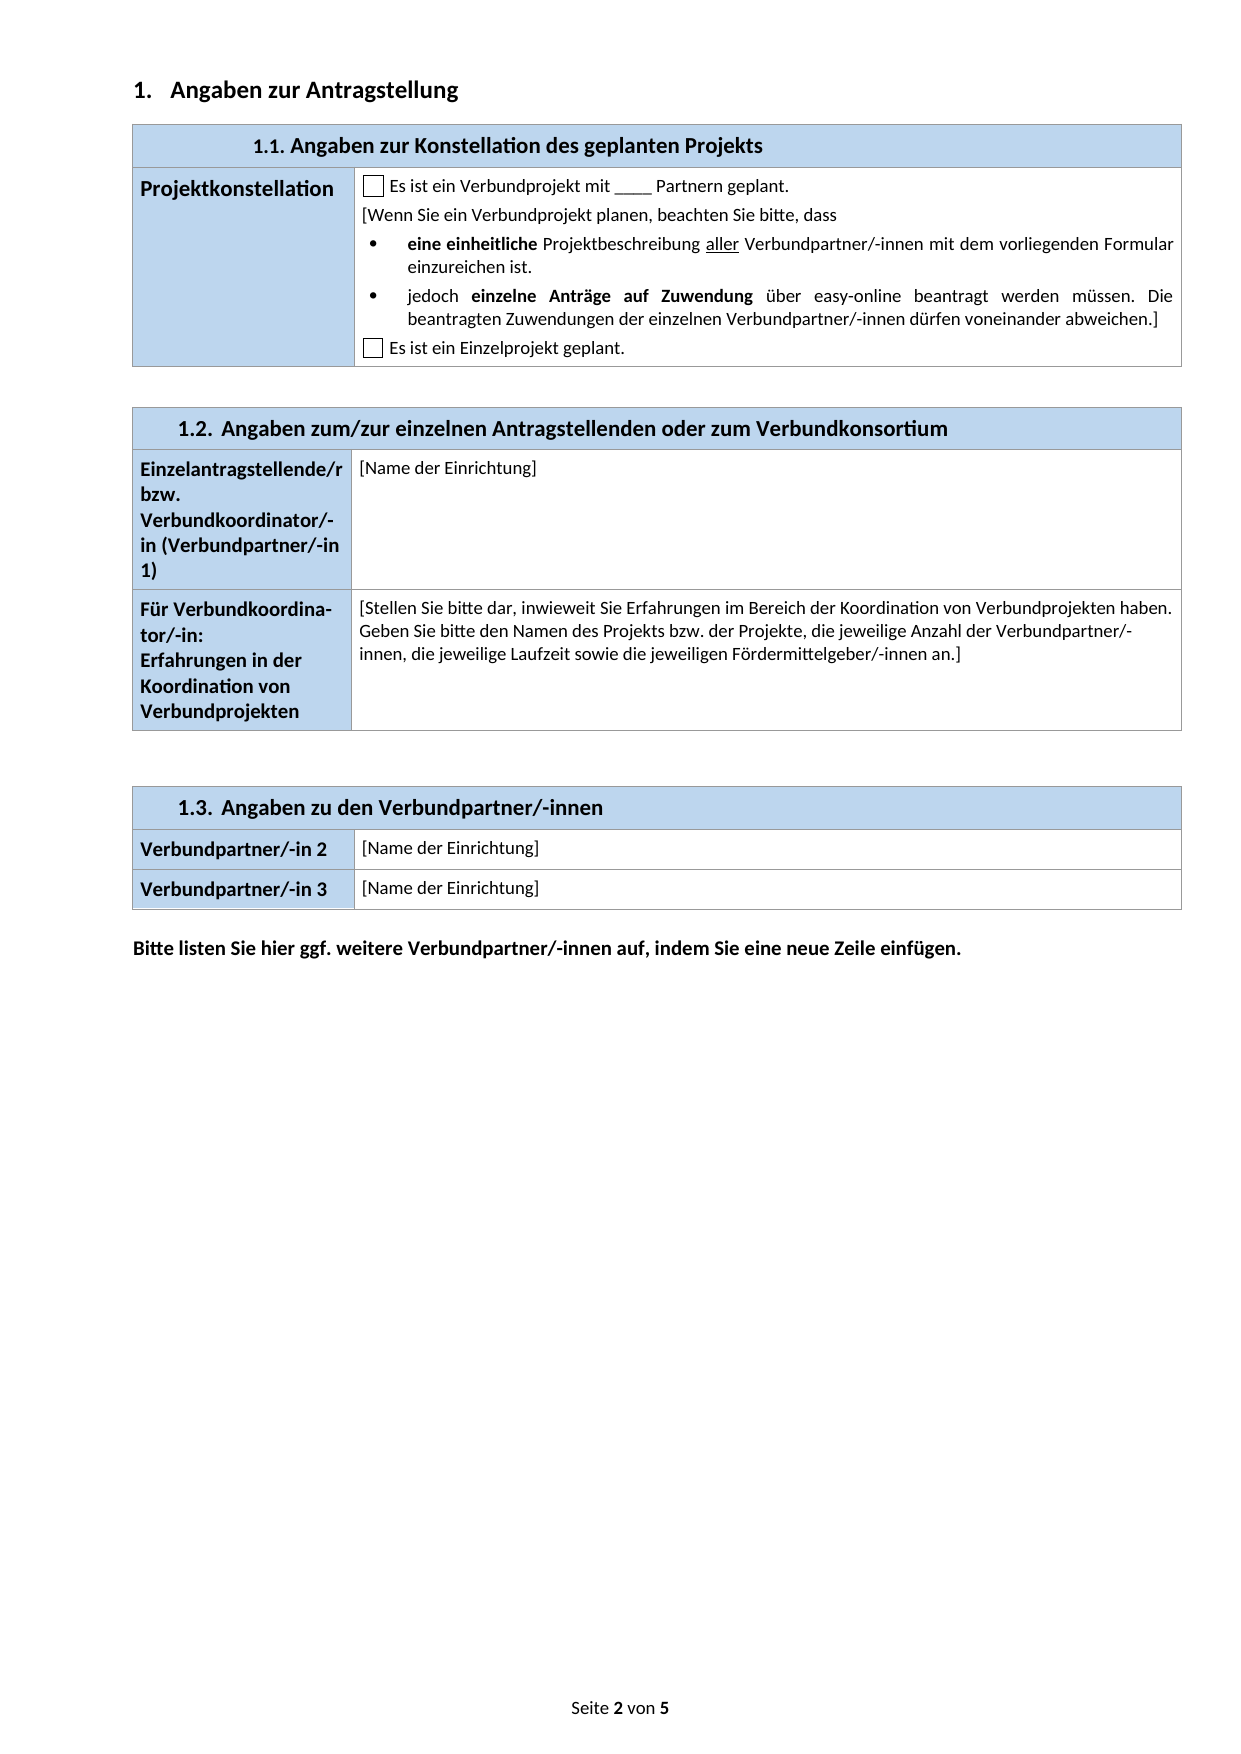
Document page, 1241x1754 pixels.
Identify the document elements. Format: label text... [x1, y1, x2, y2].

text Bitte listen Sie hier ggf. weitere Verbundpartner/-innen auf, indem Sie eine neue Zeile einfügen. [133, 935, 1107, 960]
table_cell Einzelantragstellende/r bzw. Verbundkoordinator/-in (Verbundpartner/-in 1) [133, 450, 351, 589]
table_cell Verbundpartner/-in 2 [133, 830, 354, 869]
text Angaben zur Antragstellung [133, 74, 1107, 104]
table_header Angaben zum/zur einzelnen Antragstellenden oder zum Verbundkonsortium [133, 408, 1181, 449]
table_cell Für Verbundkoordina-tor/-in: Erfahrungen in der Koordination von Verbundprojekten [133, 590, 351, 730]
table_header Angaben zur Konstellation des geplanten Projekts [133, 125, 1181, 167]
table_cell [Name der Einrichtung] [352, 450, 1181, 589]
table_cell Es ist ein Verbundprojekt mit ____ Partnern geplant. [Wenn Sie ein Verbundprojekt planen, beachten Sie bitte, dass eine einheitliche Projektbeschreibung aller Verbundpartner/-innen mit dem vorliegenden Formular einzureichen ist. jedoch einzelne Anträge auf Zuwendung über easy-online beantragt werden müssen. Die beantragten Zuwendungen der einzelnen Verbundpartner/-innen dürfen voneinander abweichen.] Es ist ein Einzelprojekt geplant. [355, 168, 1181, 366]
table_header Angaben zu den Verbundpartner/-innen [133, 787, 1181, 829]
table_cell [Name der Einrichtung] [355, 870, 1181, 908]
table_cell [Name der Einrichtung] [355, 830, 1181, 869]
table_cell [Stellen Sie bitte dar, inwieweit Sie Erfahrungen im Bereich der Koordination von Verbundprojekten haben. Geben Sie bitte den Namen des Projekts bzw. der Projekte, die jeweilige Anzahl der Verbundpartner/-innen, die jeweilige Laufzeit sowie die jeweiligen Fördermittelgeber/-innen an.] [352, 590, 1181, 730]
table_cell Verbundpartner/-in 3 [133, 870, 354, 908]
table_cell Projektkonstellation [133, 168, 354, 366]
